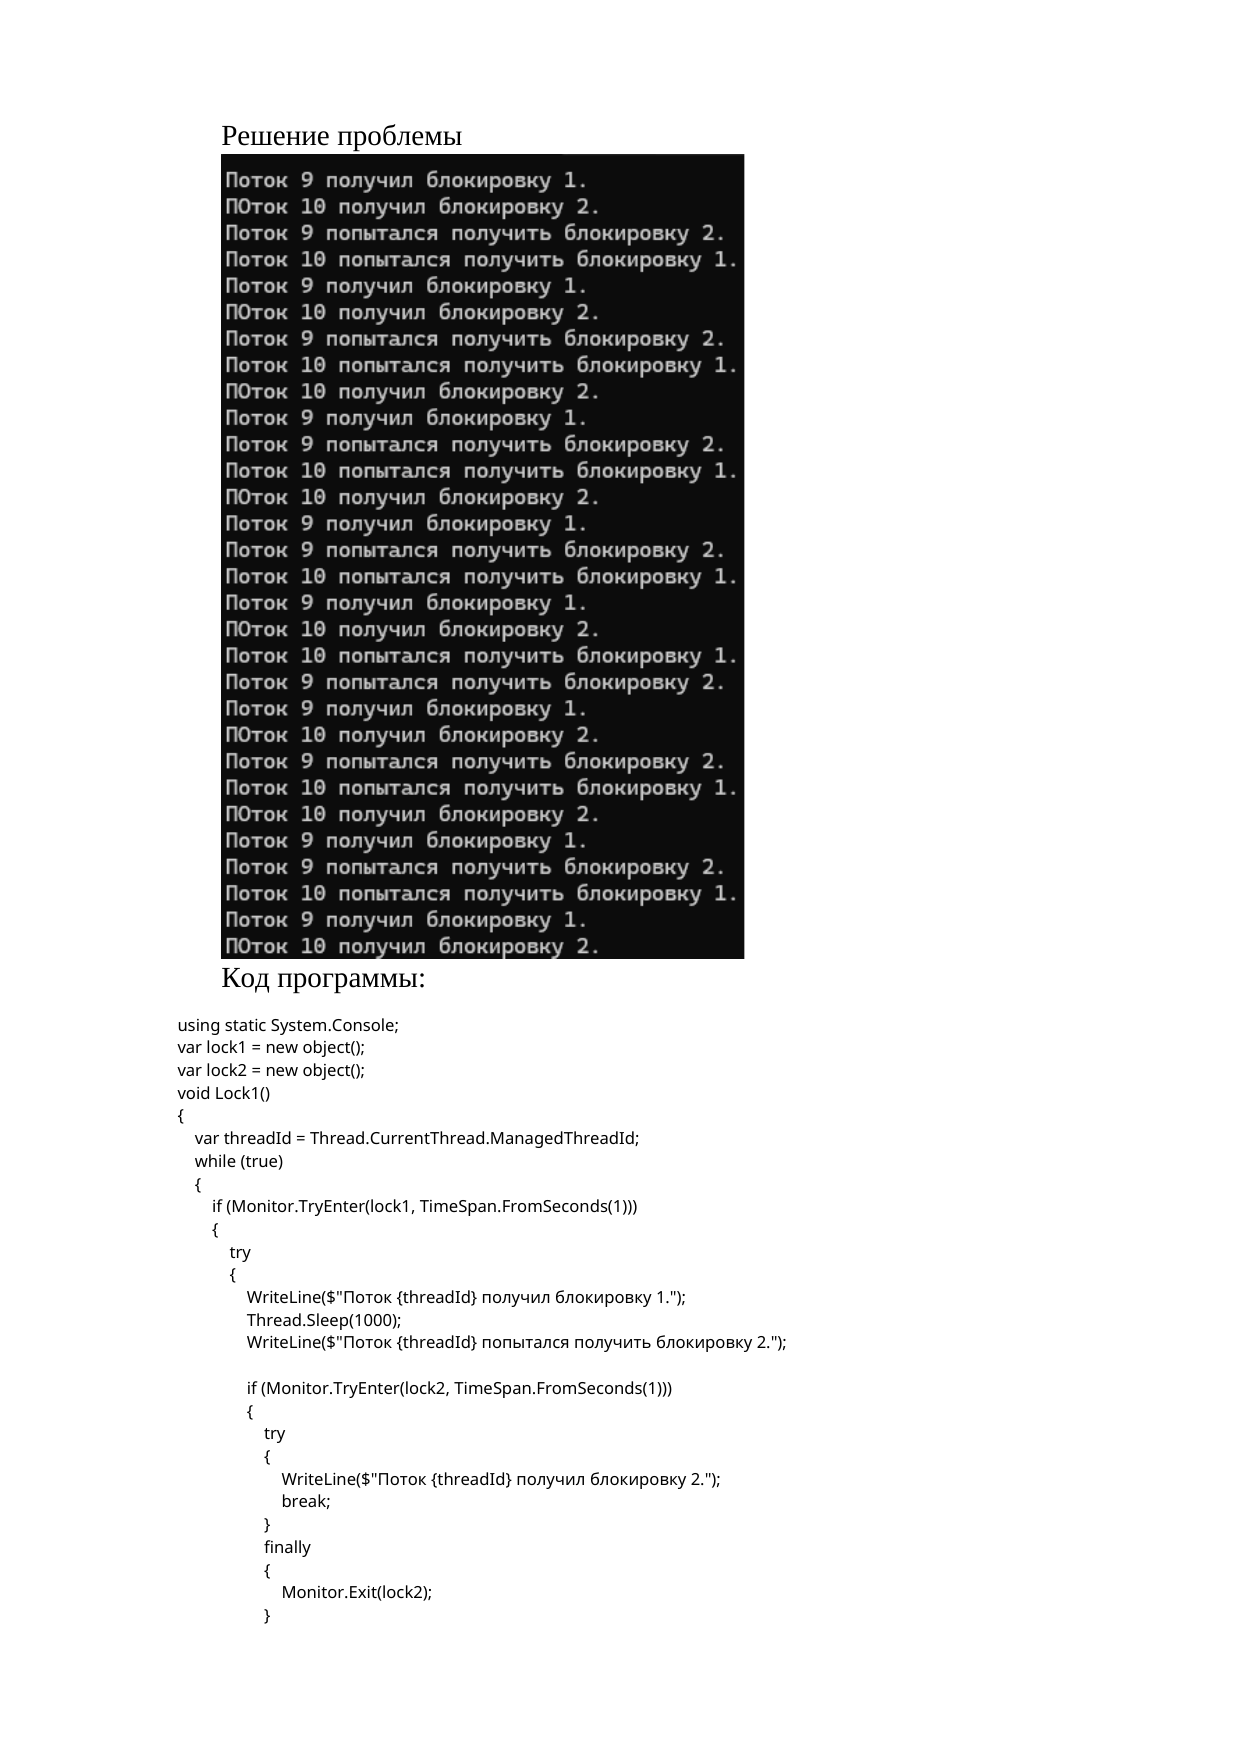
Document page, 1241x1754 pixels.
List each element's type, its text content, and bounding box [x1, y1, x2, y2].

text try [177, 1240, 1152, 1263]
text } [177, 1513, 1152, 1536]
text WriteLine($"Поток {threadId} получил блокировку 2."); [177, 1467, 1152, 1490]
text var lock2 = new object(); [177, 1059, 1152, 1081]
text { [177, 1399, 1152, 1422]
text { [177, 1172, 1152, 1195]
text WriteLine($"Поток {threadId} попытался получить блокировку 2."); [177, 1331, 1152, 1354]
text if (Monitor.TryEnter(lock2, TimeSpan.FromSeconds(1))) [177, 1377, 1152, 1399]
text break; [177, 1490, 1152, 1513]
text using static System.Console; [177, 1013, 1152, 1036]
text var threadId = Thread.CurrentThread.ManagedThreadId; [177, 1127, 1152, 1149]
text { [177, 1558, 1152, 1581]
text WriteLine($"Поток {threadId} получил блокировку 1."); [177, 1286, 1152, 1308]
picture [221, 154, 745, 959]
text void Lock1() [177, 1081, 1152, 1104]
text { [177, 1445, 1152, 1467]
text if (Monitor.TryEnter(lock1, TimeSpan.FromSeconds(1))) [177, 1195, 1152, 1218]
list Решение проблемы [221, 118, 1152, 152]
text finally [177, 1536, 1152, 1558]
text Monitor.Exit(lock2); [177, 1581, 1152, 1604]
text { [177, 1218, 1152, 1240]
text } [177, 1604, 1152, 1626]
text { [177, 1263, 1152, 1286]
text Thread.Sleep(1000); [177, 1308, 1152, 1331]
text try [177, 1422, 1152, 1445]
text while (true) [177, 1149, 1152, 1172]
text { [177, 1104, 1152, 1127]
list Код программы: [221, 960, 1152, 994]
text var lock1 = new object(); [177, 1036, 1152, 1059]
